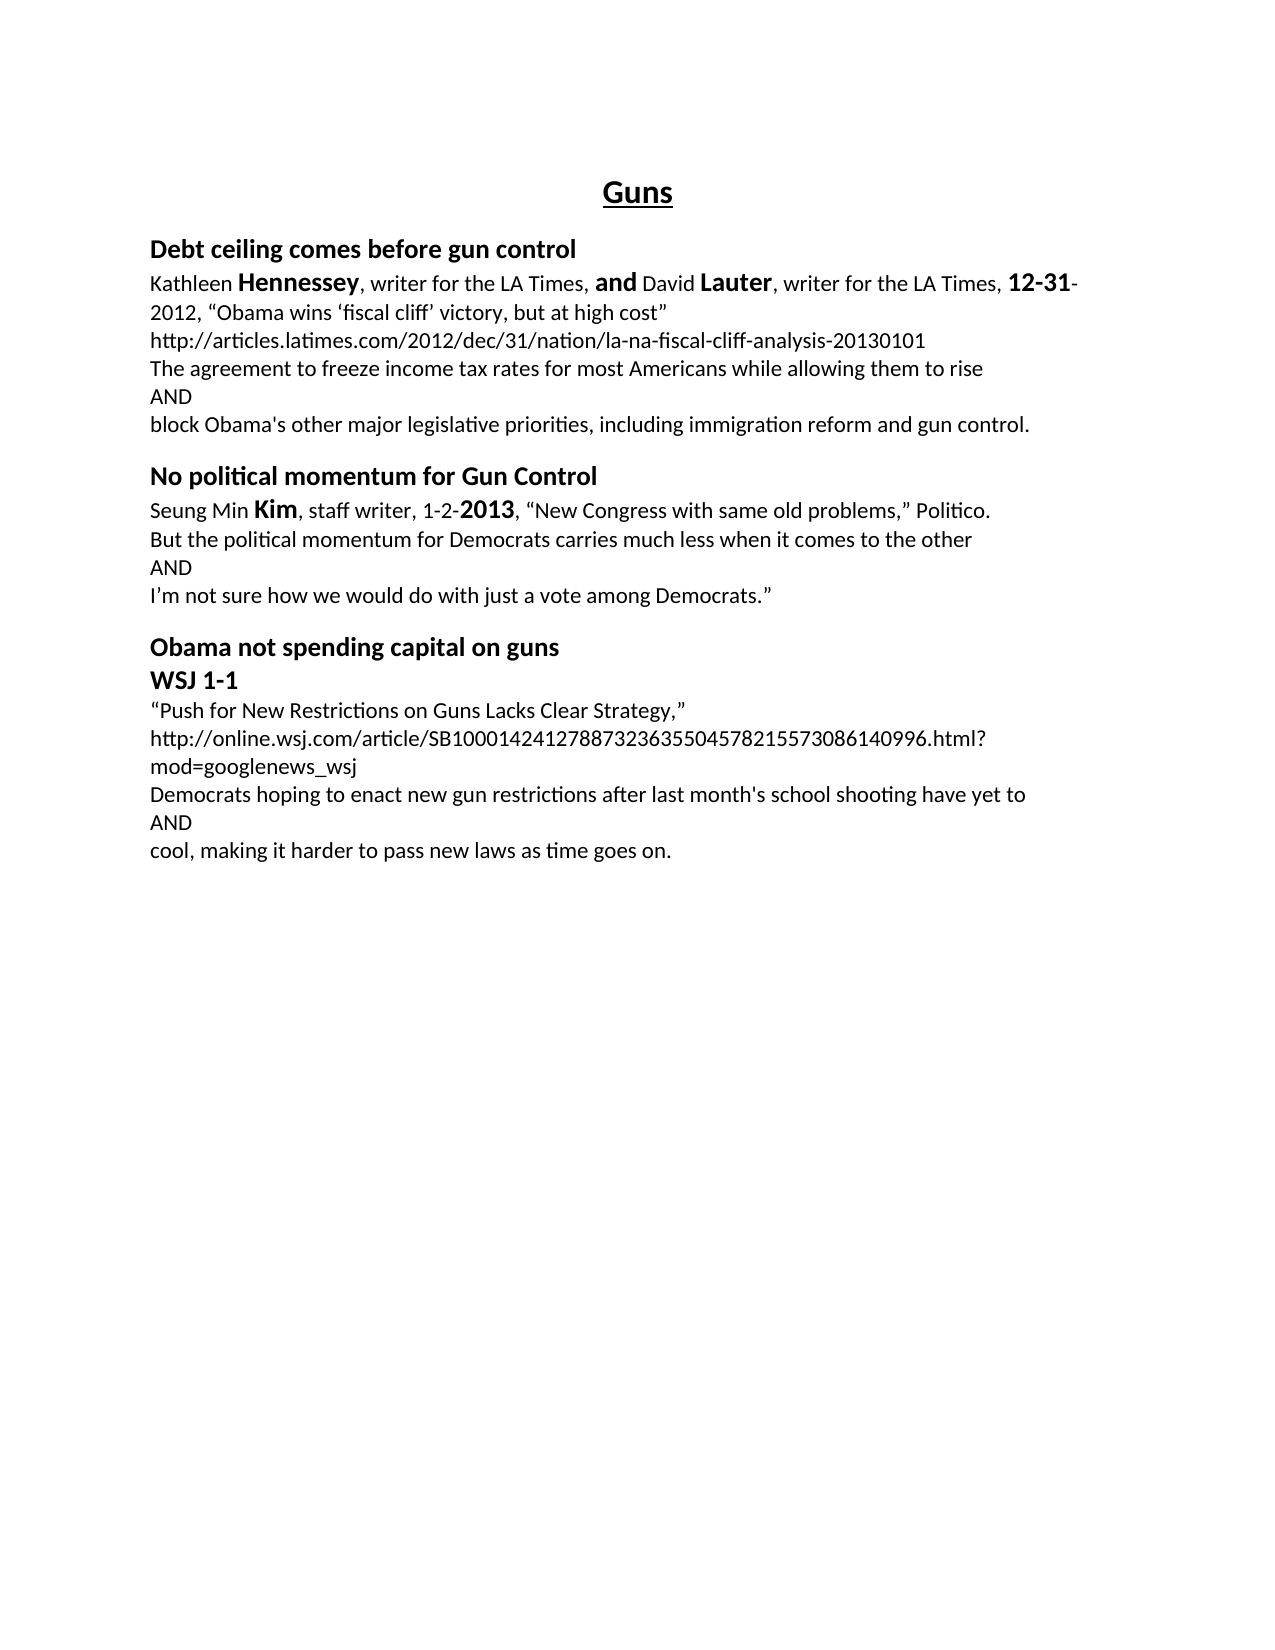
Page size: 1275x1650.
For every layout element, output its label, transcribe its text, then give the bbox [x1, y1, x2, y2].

subtitle Obama not spending capital on guns [150, 630, 1125, 663]
text block Obama's other major legislative priorities, including immigration reform and gun control. [150, 411, 1125, 438]
text Democrats hoping to enact new gun restrictions after last month's school shooting have yet to [150, 780, 1125, 808]
text But the political momentum for Democrats carries much less when it comes to the other [150, 525, 1125, 553]
text WSJ 1-1 [150, 663, 1125, 696]
text Seung Min Kim, staff writer, 1-2-2013, “New Congress with same old problems,” Politico. [150, 492, 1125, 525]
text AND [150, 382, 1125, 411]
subtitle No political momentum for Gun Control [150, 459, 1125, 492]
text Kathleen Hennessey, writer for the LA Times, and David Lauter, writer for the LA Times, 12-31-2012, “Obama wins ‘fiscal cliff’ victory, but at high cost” http://articles.latimes.com/2012/dec/31/nation/la-na-fiscal-cliff-analysis-20130101 [150, 265, 1125, 354]
text The agreement to freeze income tax rates for most Americans while allowing them to rise [150, 354, 1125, 382]
text AND [150, 808, 1125, 836]
text cool, making it harder to pass new laws as time goes on. [150, 836, 1125, 864]
text “Push for New Restrictions on Guns Lacks Clear Strategy,” http://online.wsj.com/article/SB10001424127887323635504578215573086140996.html?mod=googlenews_wsj [150, 696, 1125, 780]
text I’m not sure how we would do with just a vote among Democrats.” [150, 581, 1125, 609]
subtitle Debt ceiling comes before gun control [150, 232, 1125, 265]
subtitle Guns [150, 171, 1125, 212]
text AND [150, 553, 1125, 581]
